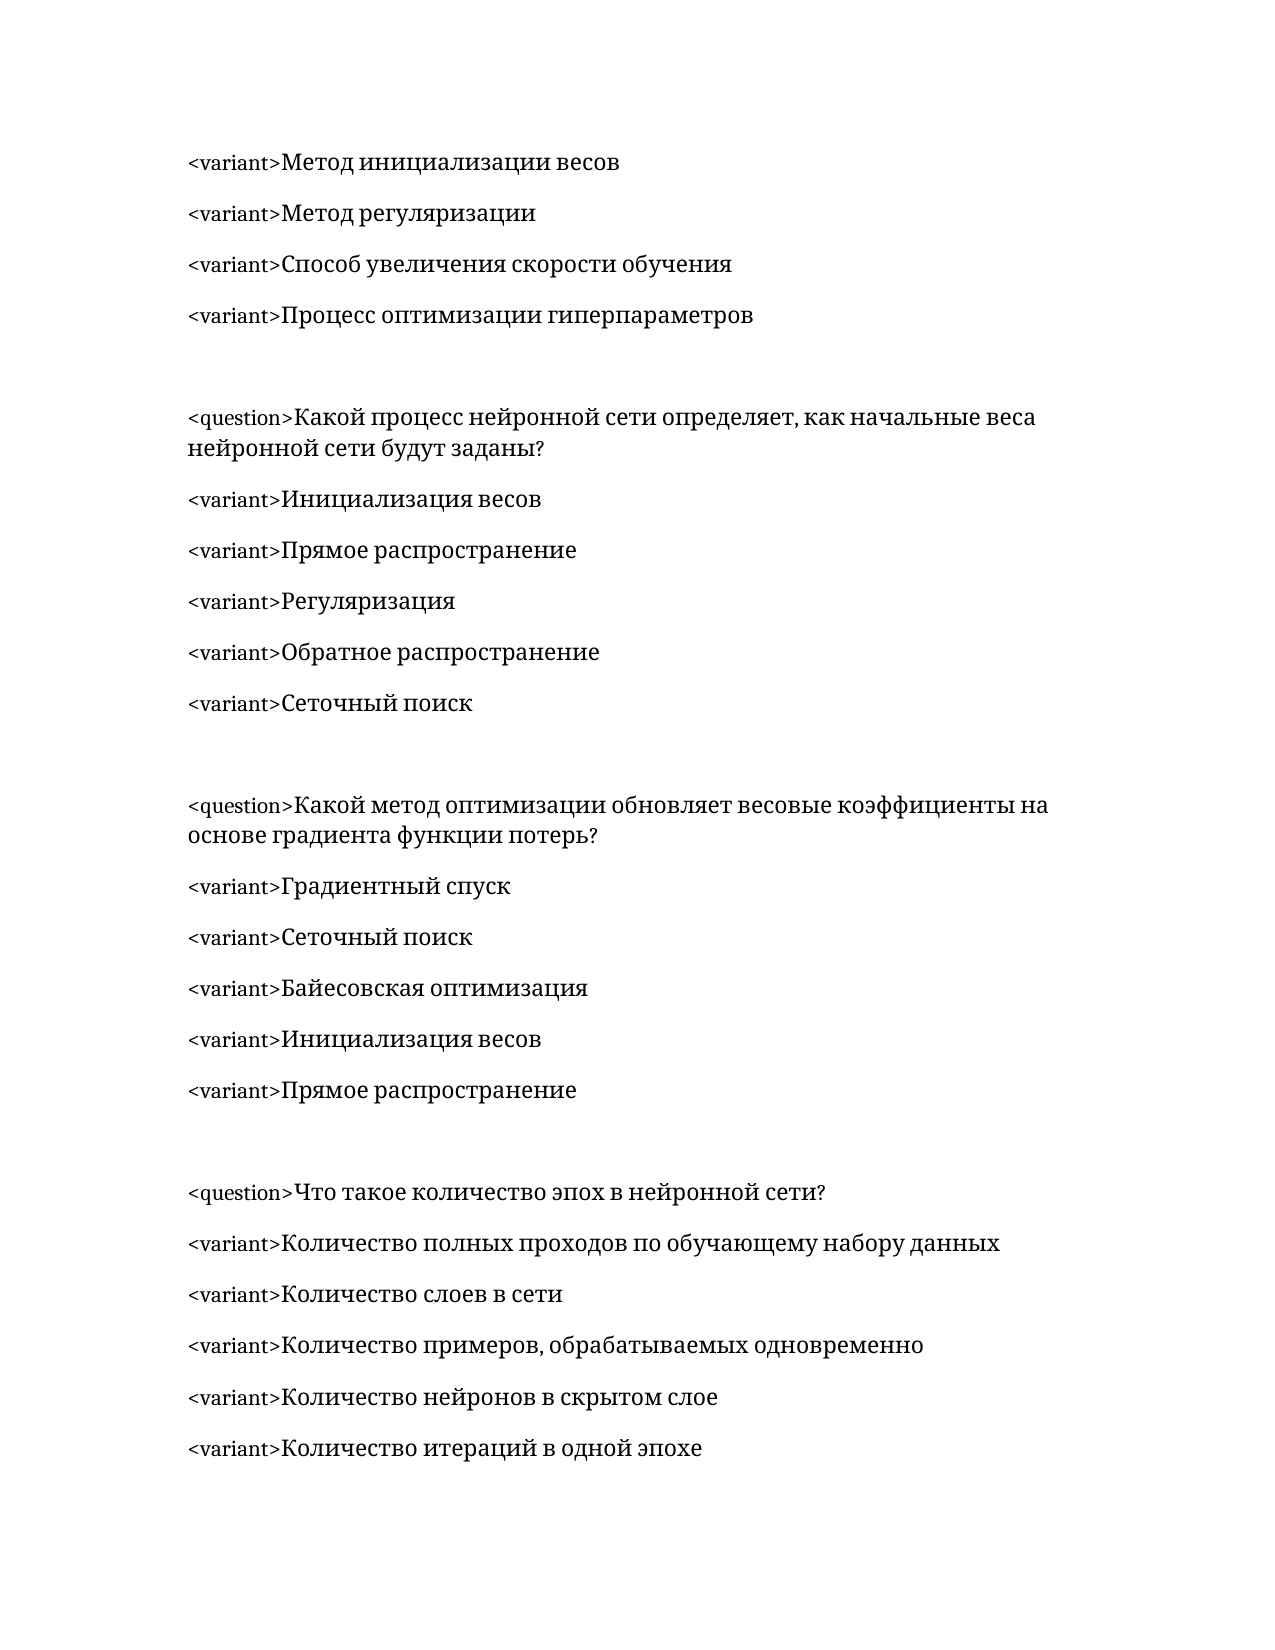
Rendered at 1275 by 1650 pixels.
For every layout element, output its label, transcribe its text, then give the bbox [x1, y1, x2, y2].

text <variant>Метод регуляризации [187, 201, 1087, 227]
text <variant>Инициализация весов [187, 1027, 1087, 1053]
text <question>Что такое количество эпох в нейронной сети? [187, 1180, 1087, 1207]
text <variant>Градиентный спуск [187, 874, 1087, 900]
text <variant>Сеточный поиск [187, 691, 1087, 717]
text <variant>Способ увеличения скорости обучения [187, 252, 1087, 278]
text <variant>Количество итераций в одной эпохе [187, 1435, 1087, 1462]
text <variant>Регуляризация [187, 588, 1087, 615]
text <variant>Сеточный поиск [187, 925, 1087, 951]
text <variant>Количество нейронов в скрытом слое [187, 1384, 1087, 1411]
text <variant>Байесовская оптимизация [187, 976, 1087, 1002]
text <variant>Количество примеров, обрабатываемых одновременно [187, 1333, 1087, 1360]
text <variant>Количество слоев в сети [187, 1282, 1087, 1309]
text <variant>Метод инициализации весов [187, 150, 1087, 176]
text <variant>Процесс оптимизации гиперпараметров [187, 303, 1087, 329]
text <variant>Прямое распространение [187, 537, 1087, 564]
text <variant>Инициализация весов [187, 486, 1087, 513]
text <variant>Прямое распространение [187, 1078, 1087, 1104]
text <variant>Количество полных проходов по обучающему набору данных [187, 1231, 1087, 1258]
text <variant>Обратное распространение [187, 639, 1087, 666]
text <question>Какой метод оптимизации обновляет весовые коэффициенты на основе градиента функции потерь? [187, 793, 1087, 849]
text <question>Какой процесс нейронной сети определяет, как начальные веса нейронной сети будут заданы? [187, 405, 1087, 462]
